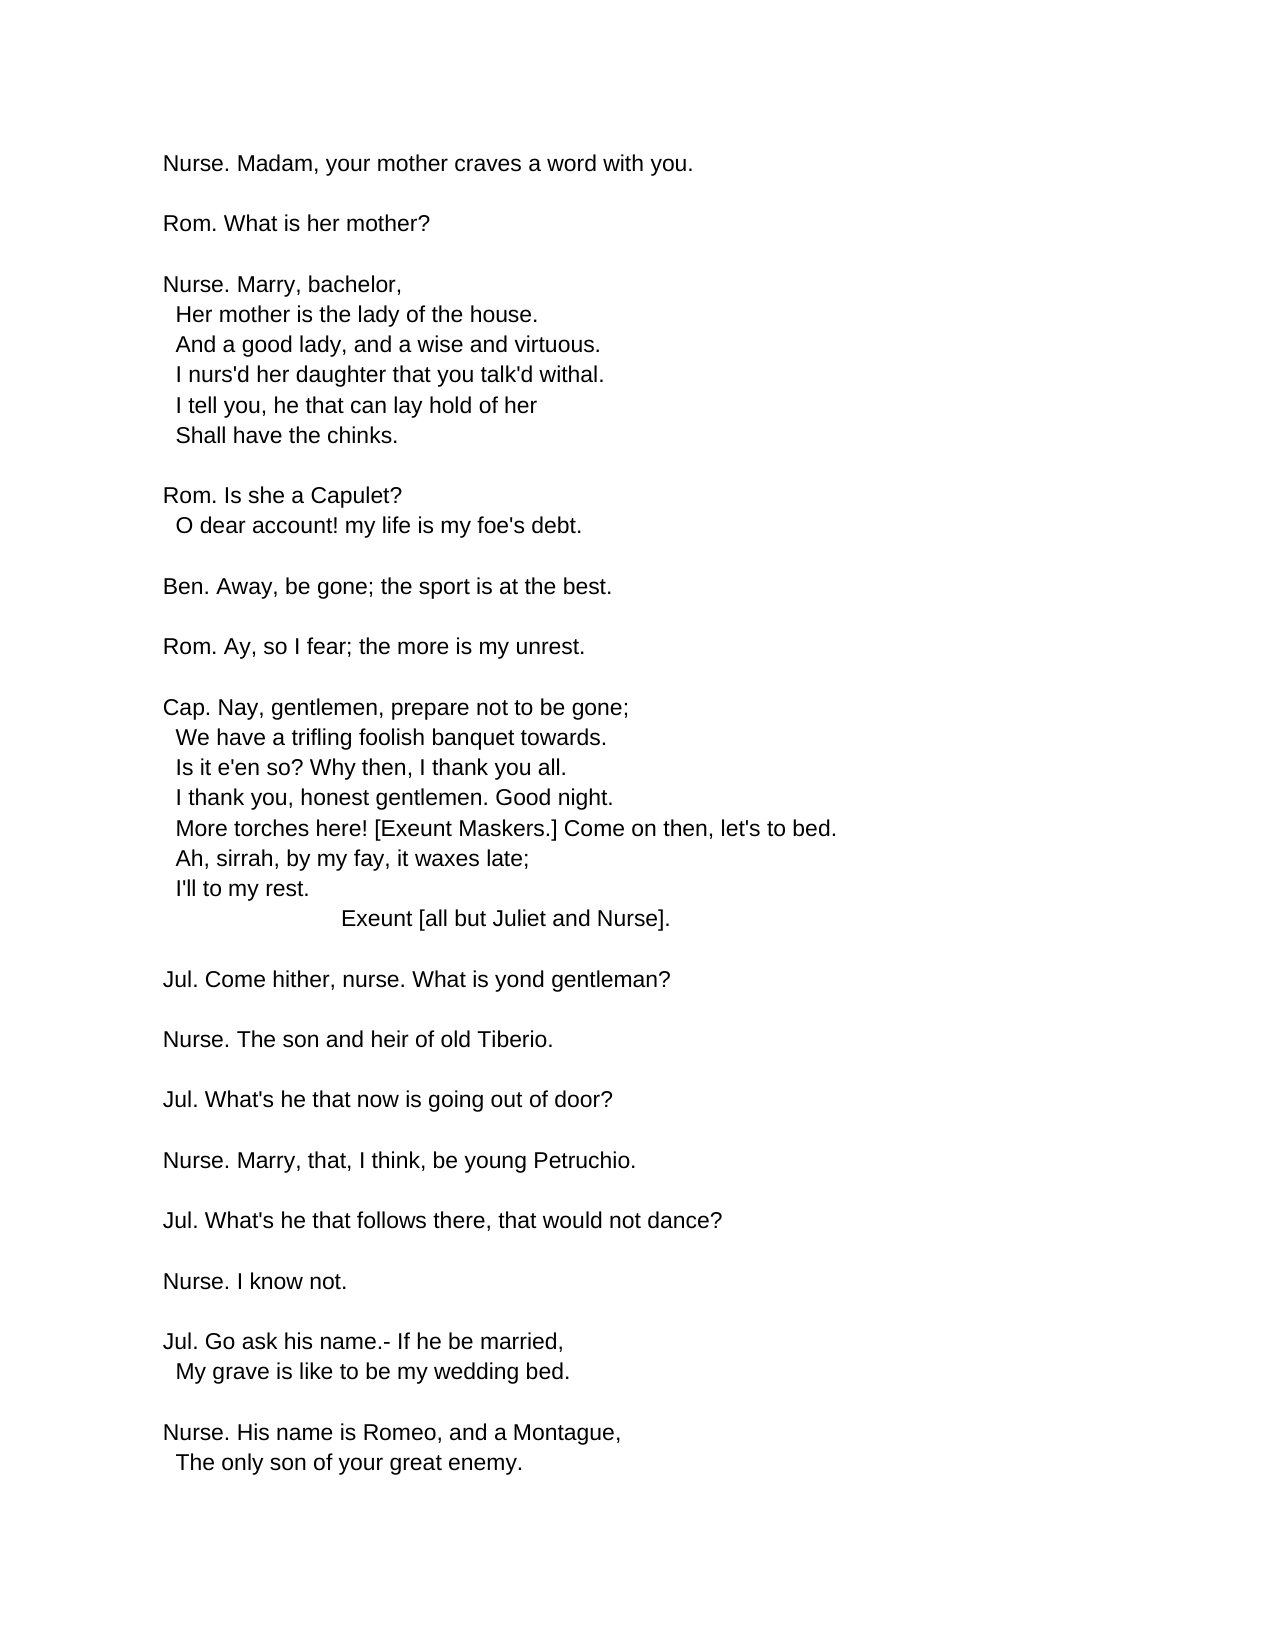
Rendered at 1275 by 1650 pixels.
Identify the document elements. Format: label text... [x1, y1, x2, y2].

text More torches here! [Exeunt Maskers.] Come on then, let's to bed. [150, 814, 1125, 841]
text My grave is like to be my wedding bed. [150, 1358, 1125, 1385]
text I thank you, honest gentlemen. Good night. [150, 784, 1125, 811]
text Rom. Ay, so I fear; the more is my unrest. [150, 633, 1125, 660]
text Ben. Away, be gone; the sport is at the best. [150, 573, 1125, 599]
text Jul. Come hither, nurse. What is yond gentleman? [150, 966, 1125, 992]
text I nurs'd her daughter that you talk'd withal. [150, 361, 1125, 388]
text Nurse. His name is Romeo, and a Montague, [150, 1419, 1125, 1445]
text Nurse. Marry, bachelor, [150, 271, 1125, 297]
text Is it e'en so? Why then, I thank you all. [150, 754, 1125, 781]
text Rom. What is her mother? [150, 210, 1125, 237]
text Nurse. I know not. [150, 1268, 1125, 1294]
text And a good lady, and a wise and virtuous. [150, 331, 1125, 358]
text Ah, sirrah, by my fay, it waxes late; [150, 845, 1125, 871]
text Jul. What's he that now is going out of door? [150, 1086, 1125, 1113]
text Nurse. The son and heir of old Tiberio. [150, 1026, 1125, 1052]
text Her mother is the lady of the house. [150, 301, 1125, 327]
text Rom. Is she a Capulet? [150, 482, 1125, 509]
text Jul. Go ask his name.- If he be married, [150, 1328, 1125, 1354]
text Cap. Nay, gentlemen, prepare not to be gone; [150, 694, 1125, 720]
text Nurse. Madam, your mother craves a word with you. [150, 150, 1125, 176]
text O dear account! my life is my foe's debt. [150, 512, 1125, 539]
text Exeunt [all but Juliet and Nurse]. [150, 905, 1125, 932]
text I'll to my rest. [150, 875, 1125, 901]
text Nurse. Marry, that, I think, be young Petruchio. [150, 1147, 1125, 1173]
text Shall have the chinks. [150, 422, 1125, 448]
text We have a trifling foolish banquet towards. [150, 724, 1125, 750]
text The only son of your great enemy. [150, 1449, 1125, 1475]
text Jul. What's he that follows there, that would not dance? [150, 1207, 1125, 1234]
text I tell you, he that can lay hold of her [150, 392, 1125, 418]
